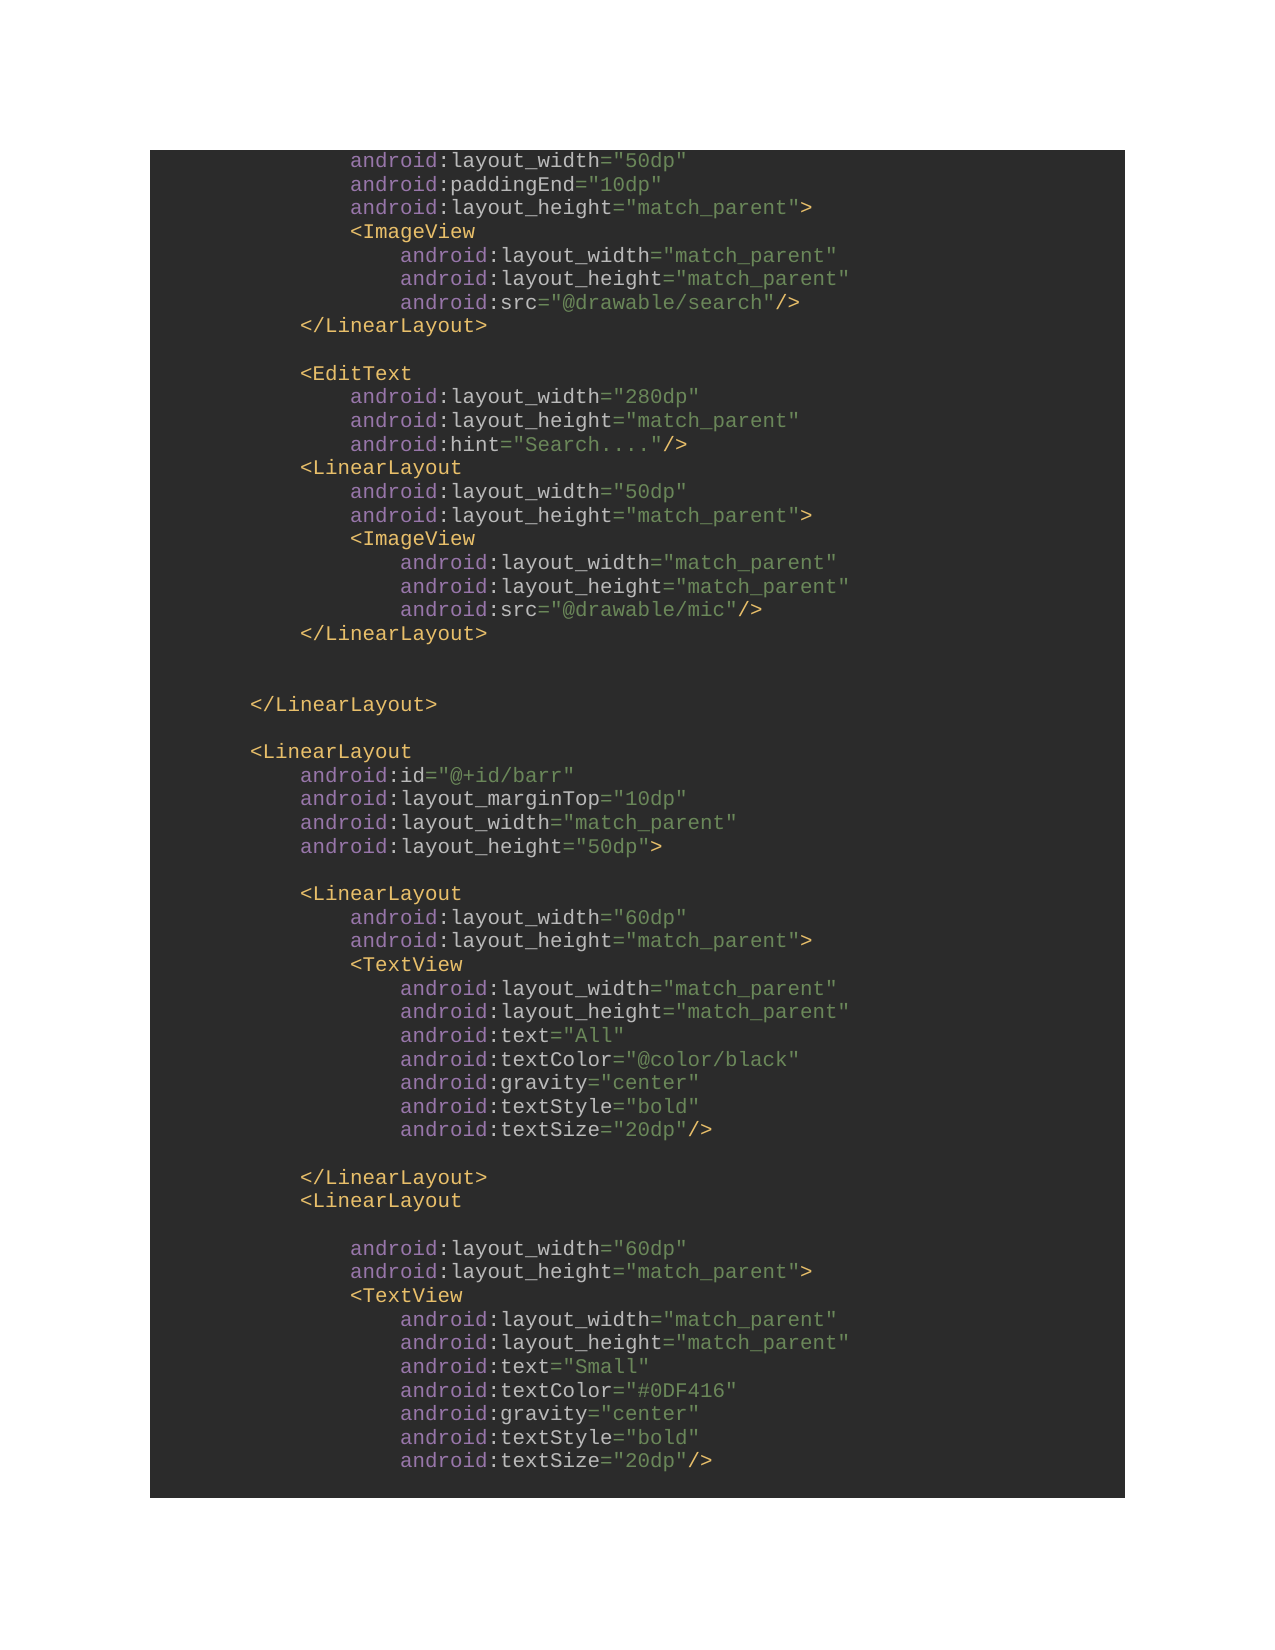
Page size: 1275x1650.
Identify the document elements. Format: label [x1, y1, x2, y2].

text [150, 150, 1125, 1498]
